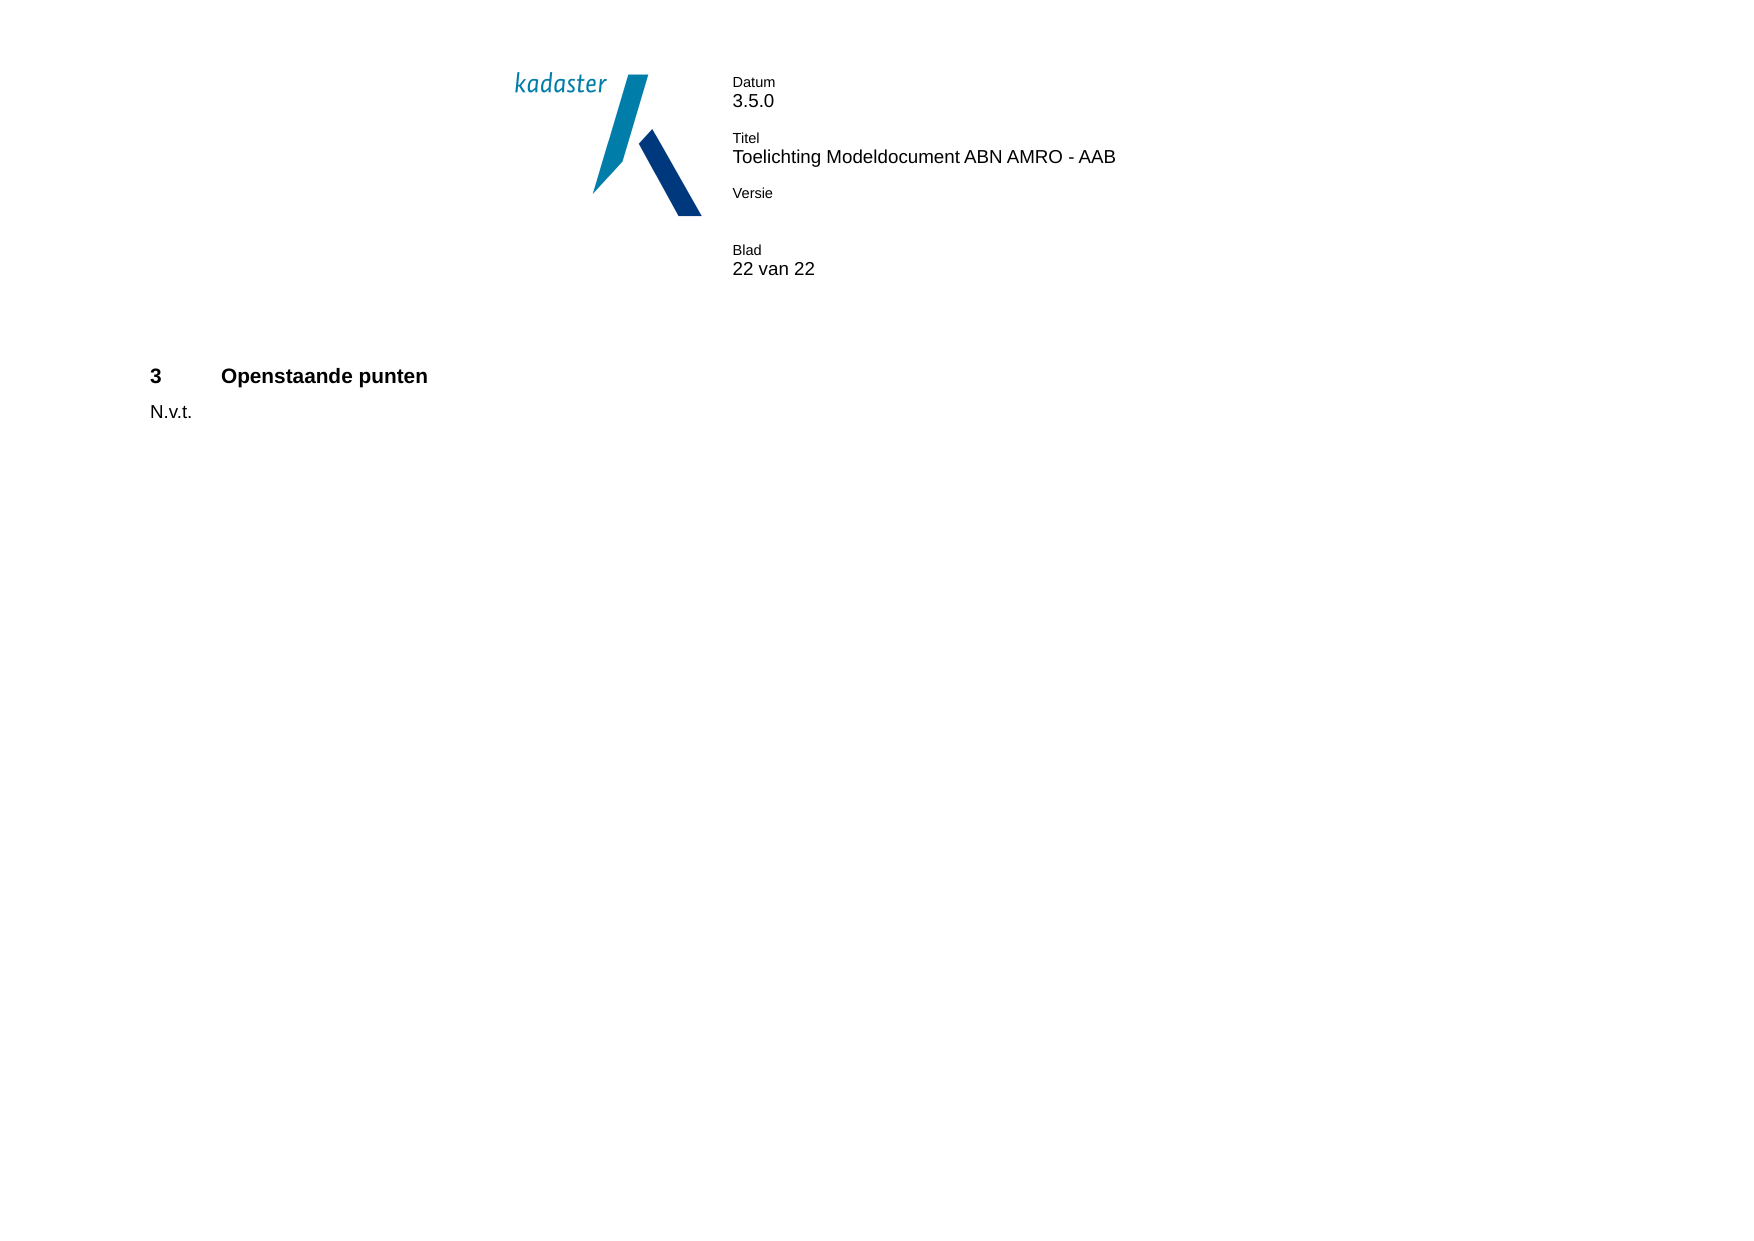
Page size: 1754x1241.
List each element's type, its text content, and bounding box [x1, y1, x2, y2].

subtitle Openstaande punten [150, 362, 1604, 387]
picture [422, 0, 795, 288]
text N.v.t. [150, 394, 1604, 423]
